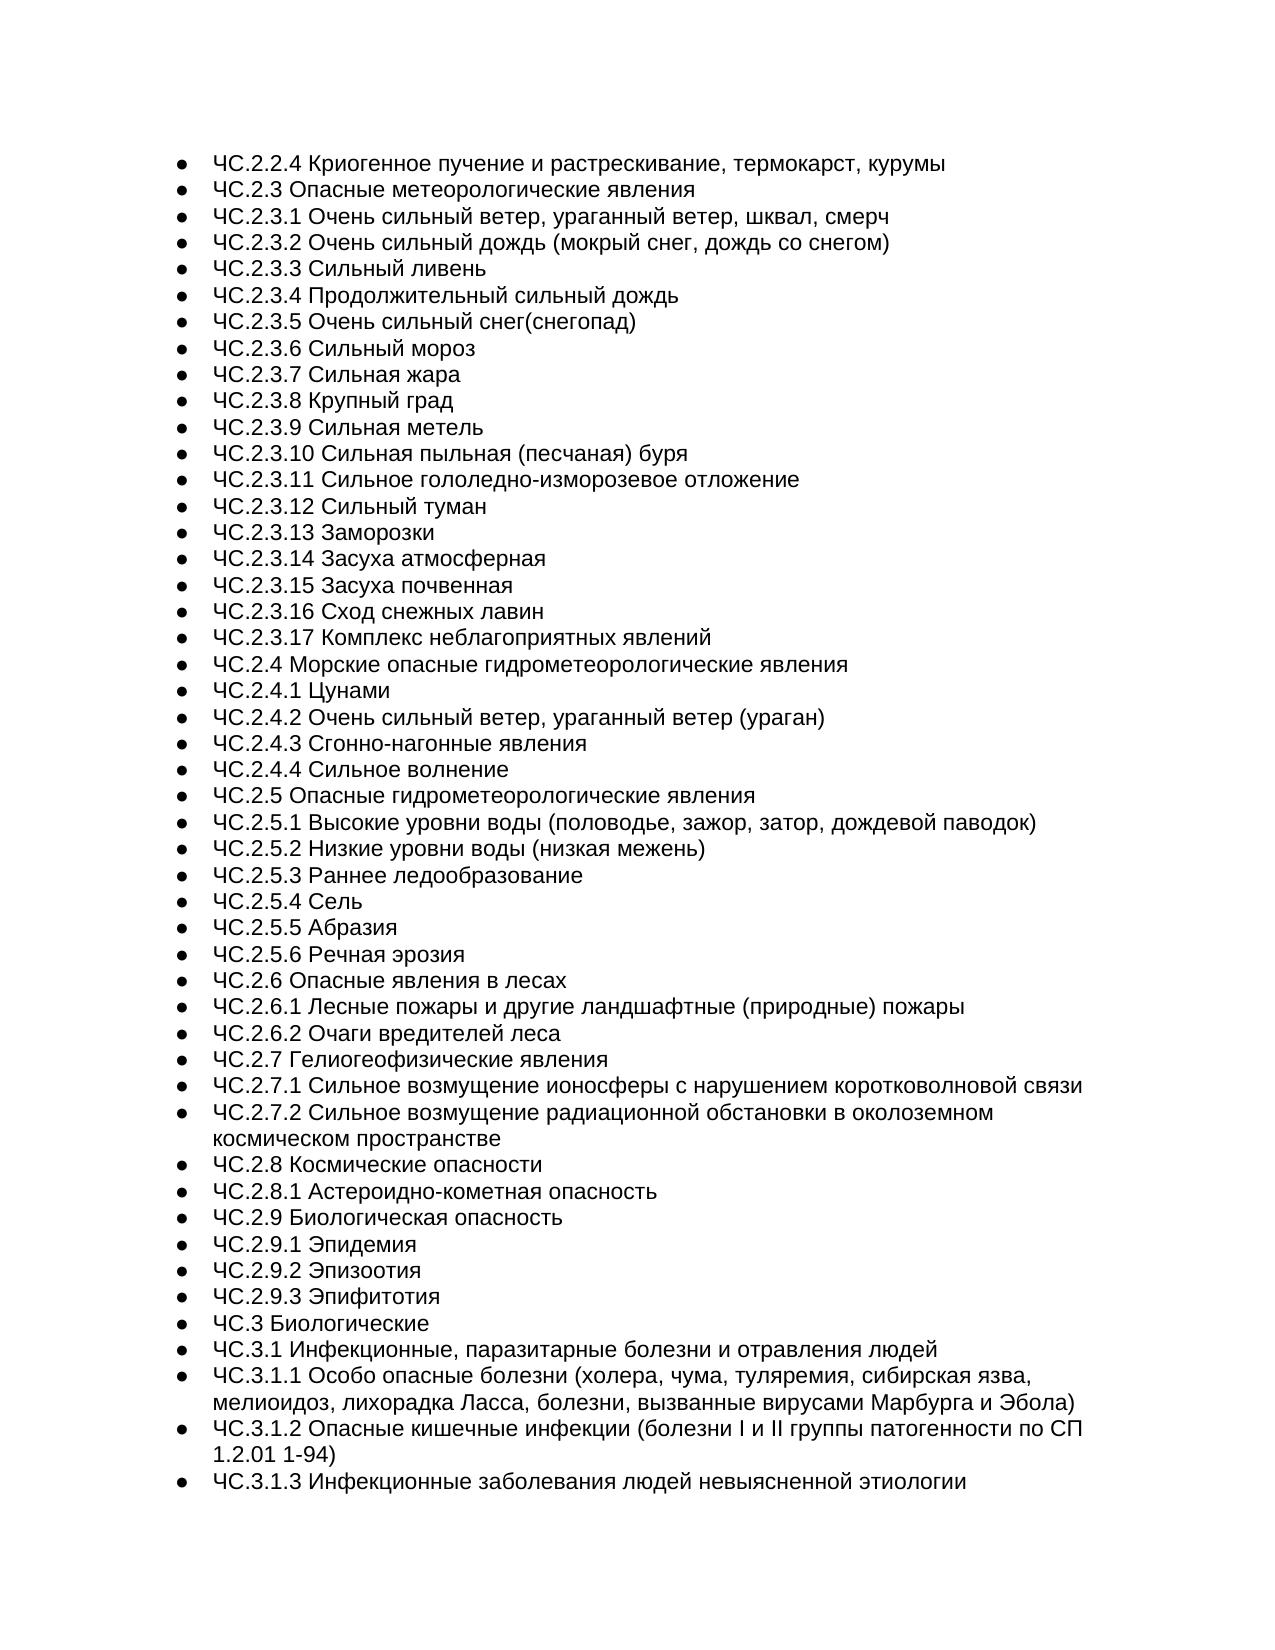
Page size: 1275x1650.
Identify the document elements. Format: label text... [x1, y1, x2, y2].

list ЧС.3 Биологические [175, 1309, 1125, 1336]
list ЧС.2.3.14 Засуха атмосферная [175, 545, 1125, 572]
list ЧС.2.4.2 Очень сильный ветер, ураганный ветер (ураган) [175, 703, 1125, 730]
list ЧС.3.1 Инфекционные, паразитарные болезни и отравления людей [175, 1336, 1125, 1362]
list ЧС.2.5.1 Высокие уровни воды (половодье, зажор, затор, дождевой паводок) [175, 809, 1125, 835]
list ЧС.2.2.4 Криогенное пучение и растрескивание, термокарст, курумы [175, 150, 1125, 176]
list ЧС.2.3.10 Сильная пыльная (песчаная) буря [175, 440, 1125, 466]
list ЧС.2.4 Морские опасные гидрометеорологические явления [175, 651, 1125, 677]
list ЧС.2.3.11 Сильное гололедно-изморозевое отложение [175, 466, 1125, 493]
list ЧС.3.1.3 Инфекционные заболевания людей невыясненной этиологии [175, 1468, 1125, 1494]
list ЧС.2.3.3 Сильный ливень [175, 255, 1125, 282]
list ЧС.2.4.4 Сильное волнение [175, 756, 1125, 782]
list ЧС.2.9.2 Эпизоотия [175, 1257, 1125, 1283]
list ЧС.2.8 Космические опасности [175, 1151, 1125, 1178]
list ЧС.2.6.2 Очаги вредителей леса [175, 1020, 1125, 1046]
list ЧС.3.1.1 Особо опасные болезни (холера, чума, туляремия, сибирская язва, мелиоидоз, лихорадка Ласса, болезни, вызванные вирусами Марбурга и Эбола) [175, 1362, 1125, 1415]
list ЧС.2.6 Опасные явления в лесах [175, 967, 1125, 993]
list ЧС.2.7.1 Сильное возмущение ионосферы с нарушением коротковолновой связи [175, 1072, 1125, 1099]
list ЧС.2.4.3 Сгонно-нагонные явления [175, 730, 1125, 756]
list ЧС.2.3.8 Крупный град [175, 387, 1125, 413]
list ЧС.3.1.2 Опасные кишечные инфекции (болезни I и II группы патогенности по СП 1.2.01 1-94) [175, 1415, 1125, 1468]
list ЧС.2.3.12 Сильный туман [175, 493, 1125, 519]
list ЧС.2.3 Опасные метеорологические явления [175, 176, 1125, 203]
list ЧС.2.9.3 Эпифитотия [175, 1283, 1125, 1309]
list ЧС.2.3.9 Сильная метель [175, 413, 1125, 440]
list ЧС.2.5.6 Речная эрозия [175, 941, 1125, 967]
list ЧС.2.7 Гелиогеофизические явления [175, 1046, 1125, 1072]
list ЧС.2.8.1 Астероидно-кометная опасность [175, 1178, 1125, 1204]
list ЧС.2.5.3 Раннее ледообразование [175, 862, 1125, 888]
list ЧС.2.3.16 Сход снежных лавин [175, 598, 1125, 624]
list ЧС.2.3.7 Сильная жара [175, 361, 1125, 387]
list ЧС.2.5 Опасные гидрометеорологические явления [175, 782, 1125, 809]
list ЧС.2.3.17 Комплекс неблагоприятных явлений [175, 624, 1125, 651]
list ЧС.2.3.13 Заморозки [175, 519, 1125, 545]
list ЧС.2.9 Биологическая опасность [175, 1204, 1125, 1231]
list ЧС.2.3.5 Очень сильный снег(снегопад) [175, 308, 1125, 334]
list ЧС.2.3.15 Засуха почвенная [175, 572, 1125, 598]
list ЧС.2.3.6 Сильный мороз [175, 334, 1125, 361]
list ЧС.2.9.1 Эпидемия [175, 1231, 1125, 1257]
list ЧС.2.7.2 Сильное возмущение радиационной обстановки в околоземном космическом пространстве [175, 1099, 1125, 1151]
list ЧС.2.6.1 Лесные пожары и другие ландшафтные (природные) пожары [175, 993, 1125, 1020]
list ЧС.2.5.5 Абразия [175, 914, 1125, 941]
list ЧС.2.3.1 Очень сильный ветер, ураганный ветер, шквал, смерч [175, 203, 1125, 229]
list ЧС.2.4.1 Цунами [175, 677, 1125, 703]
list ЧС.2.3.4 Продолжительный сильный дождь [175, 282, 1125, 308]
list ЧС.2.5.2 Низкие уровни воды (низкая межень) [175, 835, 1125, 862]
list ЧС.2.3.2 Очень сильный дождь (мокрый снег, дождь со снегом) [175, 229, 1125, 255]
list ЧС.2.5.4 Сель [175, 888, 1125, 914]
